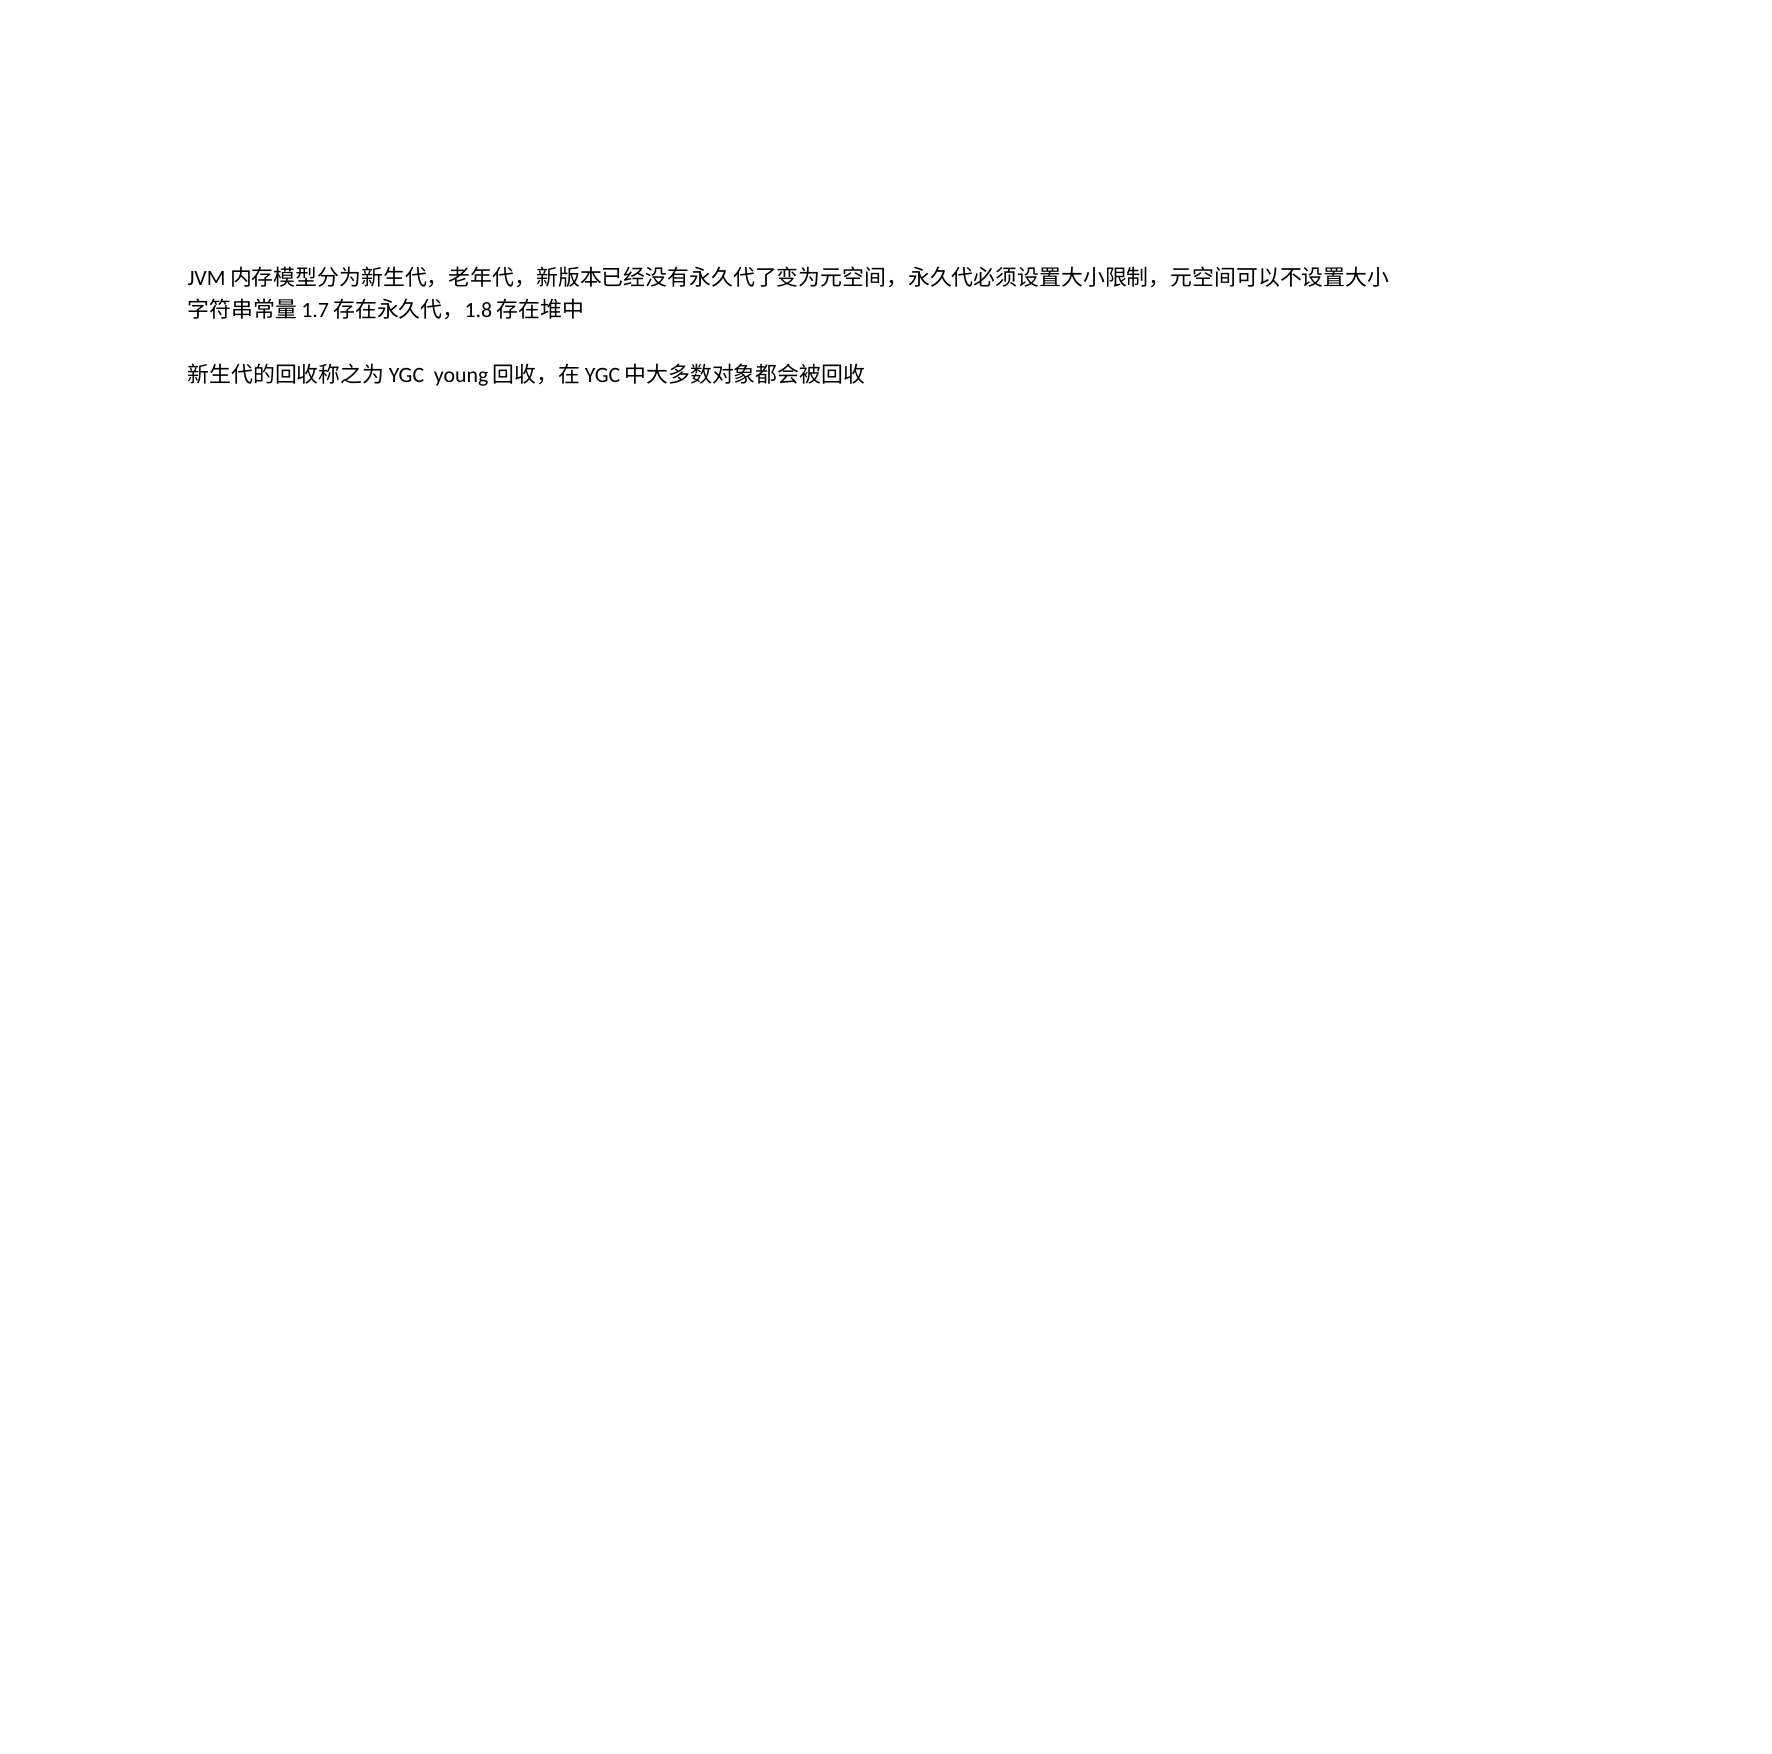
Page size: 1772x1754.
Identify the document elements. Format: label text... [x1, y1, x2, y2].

text JVM内存模型分为新生代，老年代，新版本已经没有永久代了变为元空间，永久代必须设置大小限制，元空间可以不设置大小 [187, 259, 1624, 292]
text 字符串常量1.7存在永久代，1.8存在堆中 [187, 292, 1624, 324]
text 新生代的回收称之为YGC young回收，在YGC中大多数对象都会被回收 [187, 357, 1624, 389]
